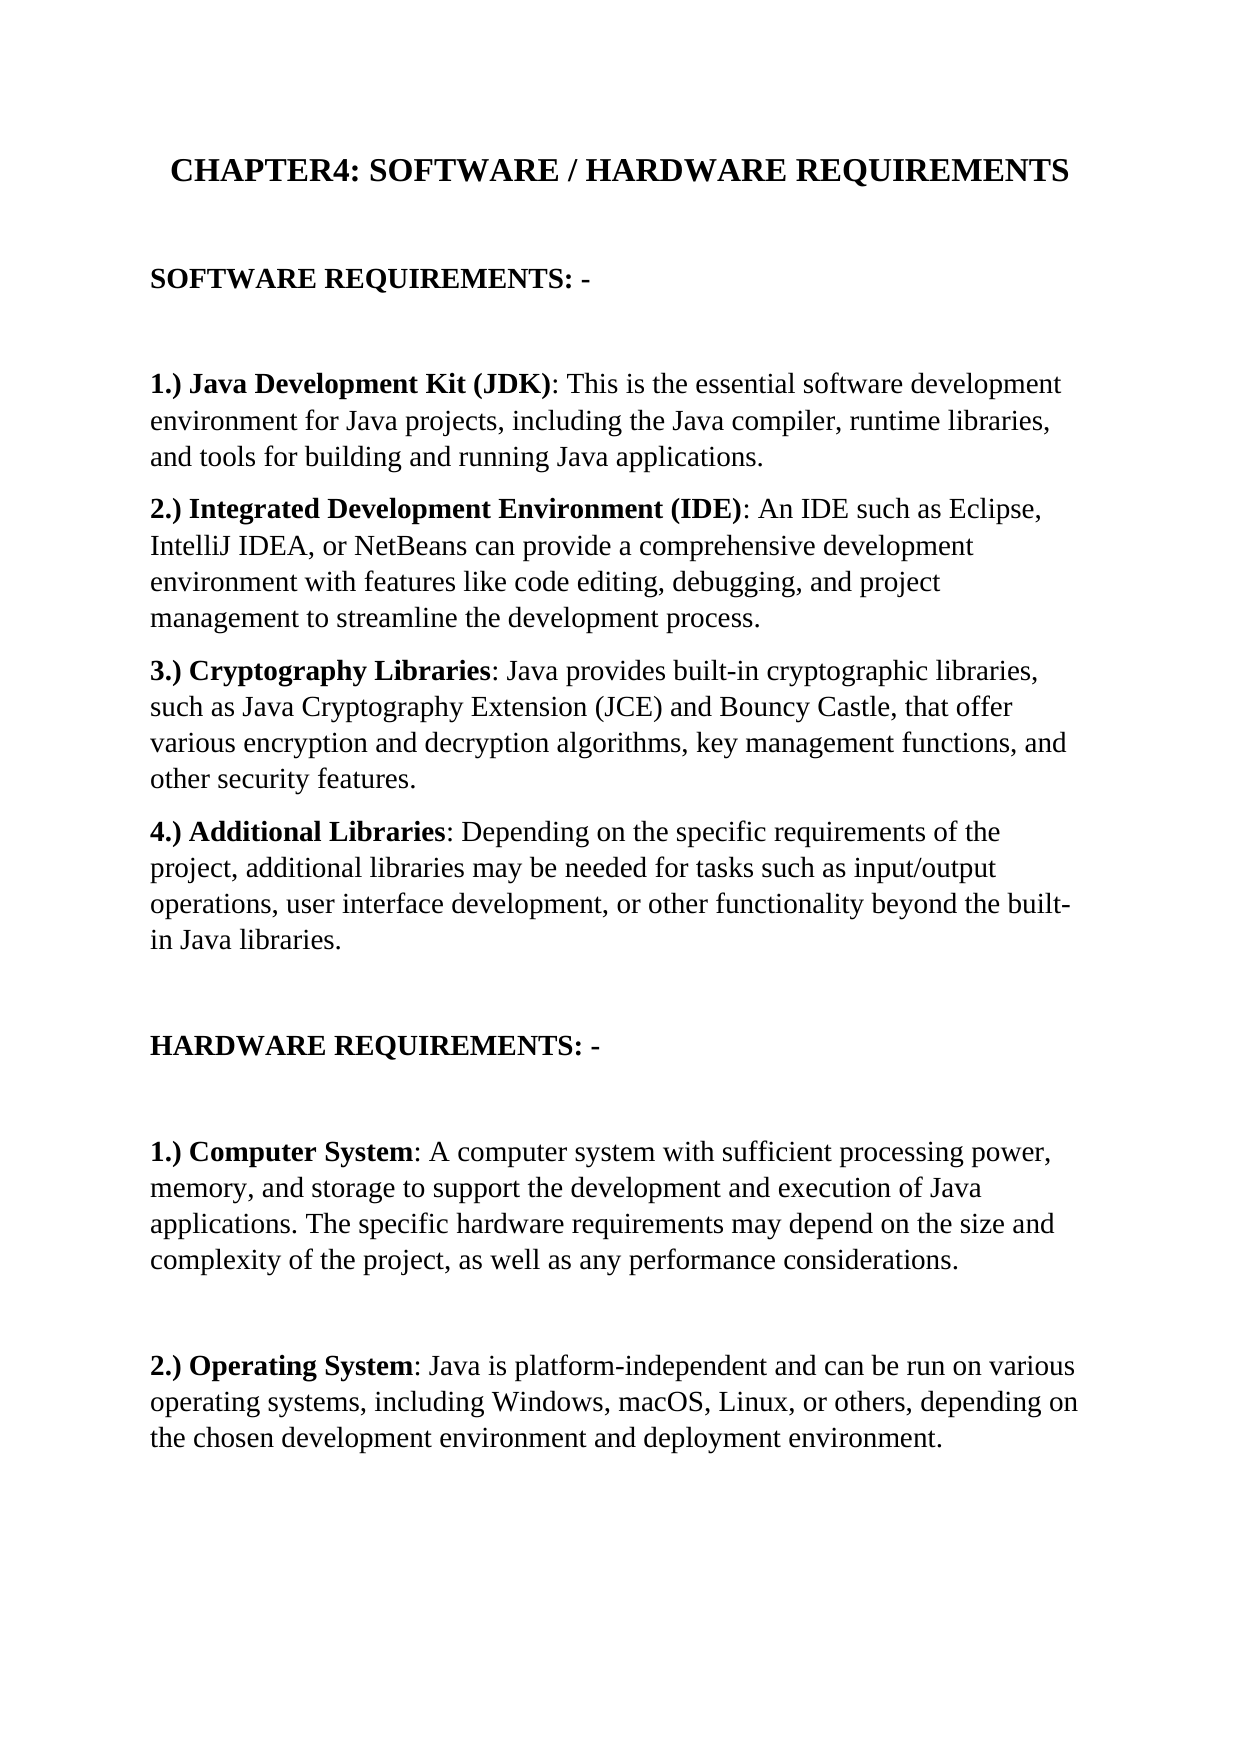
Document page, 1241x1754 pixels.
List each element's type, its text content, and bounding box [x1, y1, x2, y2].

text 1.) Computer System: A computer system with sufficient processing power, memory, and storage to support the development and execution of Java applications. The specific hardware requirements may depend on the size and complexity of the project, as well as any performance considerations. [150, 1134, 1090, 1276]
text 2.) Operating System: Java is platform-independent and can be run on various operating systems, including Windows, macOS, Linux, or others, depending on the chosen development environment and deployment environment. [150, 1348, 1090, 1454]
text HARDWARE REQUIREMENTS: - [150, 1028, 1090, 1062]
text SOFTWARE REQUIREMENTS: - [150, 261, 1090, 294]
text CHAPTER4: SOFTWARE / HARDWARE REQUIREMENTS [150, 150, 1090, 188]
text 4.) Additional Libraries: Depending on the specific requirements of the project, additional libraries may be needed for tasks such as input/output operations, user interface development, or other functionality beyond the built-in Java libraries. [150, 814, 1090, 956]
text 3.) Cryptography Libraries: Java provides built-in cryptographic libraries, such as Java Cryptography Extension (JCE) and Bouncy Castle, that offer various encryption and decryption algorithms, key management functions, and other security features. [150, 653, 1090, 795]
text 1.) Java Development Kit (JDK): This is the essential software development environment for Java projects, including the Java compiler, runtime libraries, and tools for building and running Java applications. [150, 366, 1090, 472]
text 2.) Integrated Development Environment (IDE): An IDE such as Eclipse, IntelliJ IDEA, or NetBeans can provide a comprehensive development environment with features like code editing, debugging, and project management to streamline the development process. [150, 492, 1090, 633]
